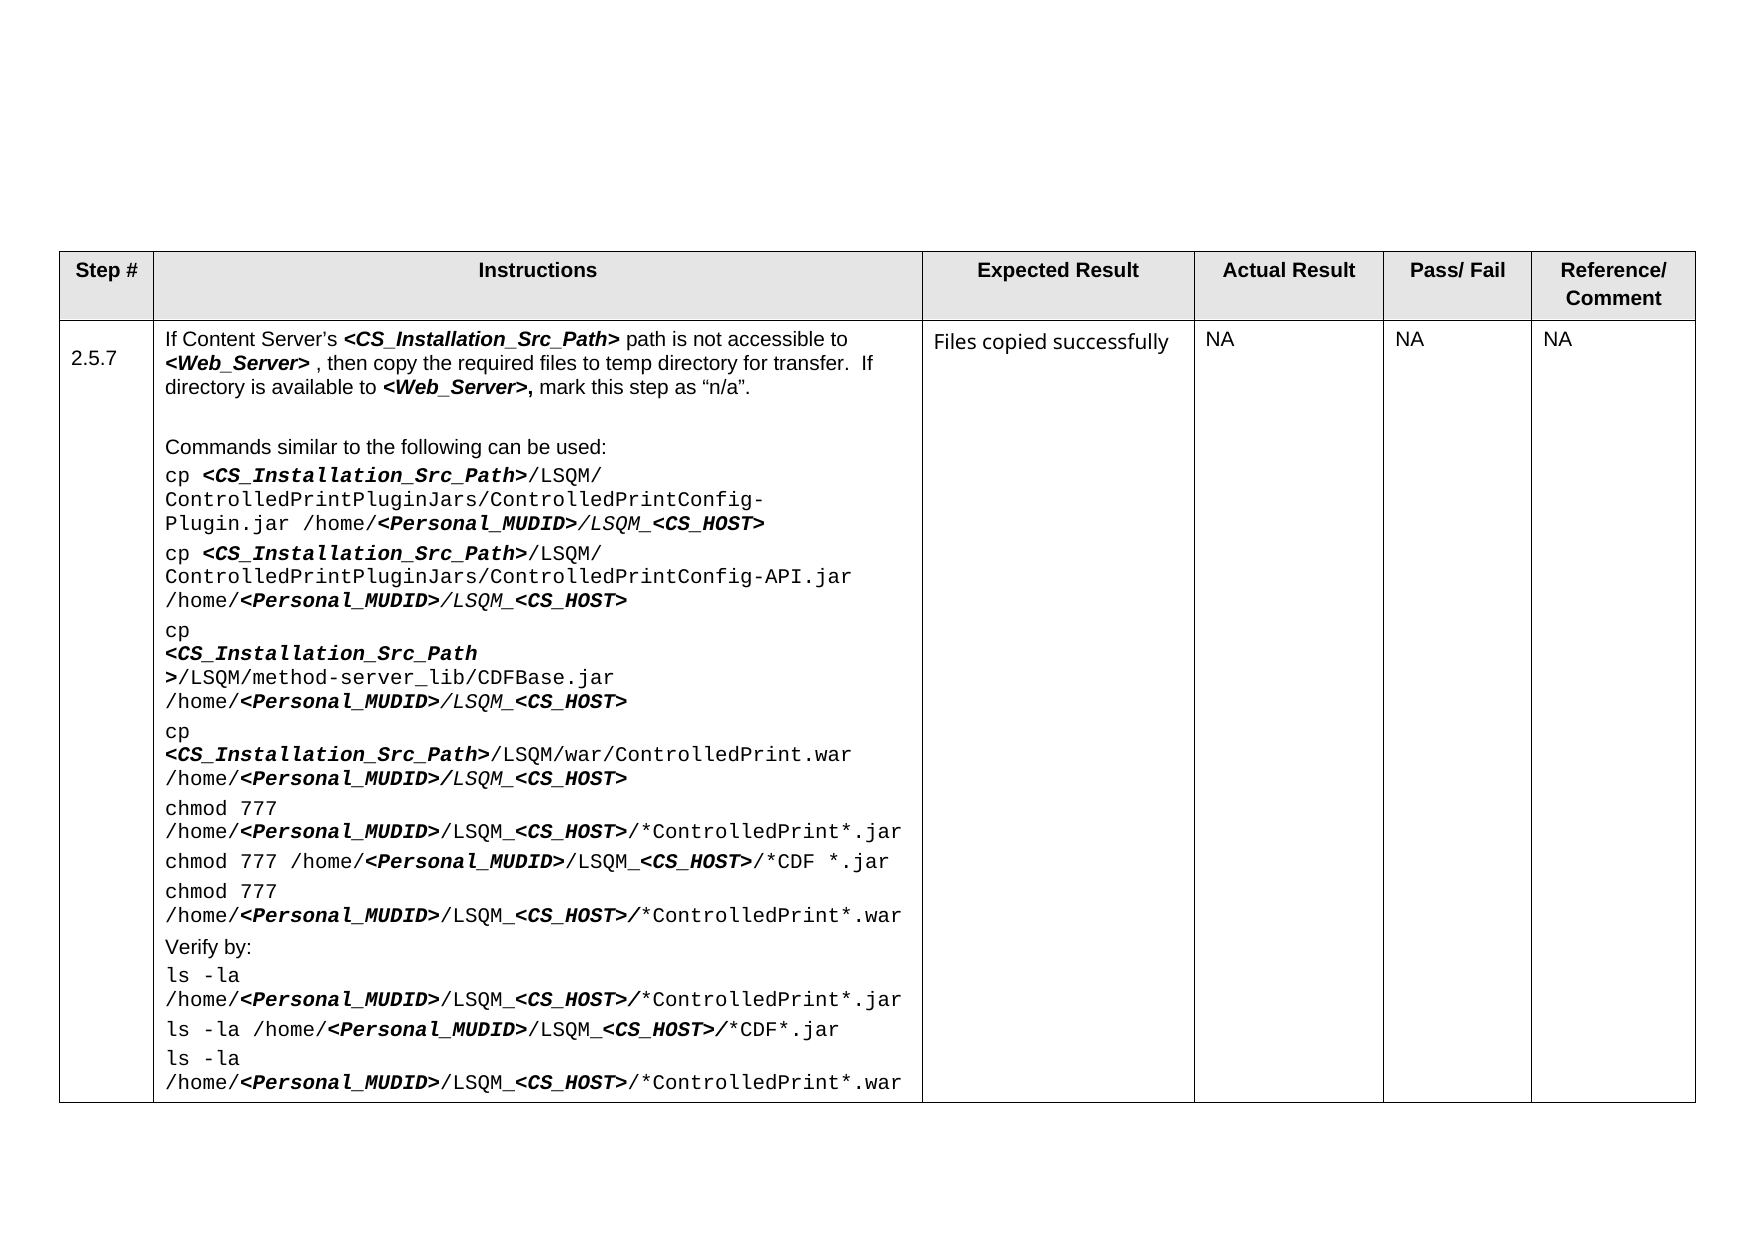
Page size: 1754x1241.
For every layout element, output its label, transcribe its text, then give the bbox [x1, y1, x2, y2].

table_cell Files copied successfully [923, 321, 1194, 1102]
table_cell NA [1532, 321, 1695, 1102]
table_header Step # [60, 252, 153, 319]
table_cell If Content Server’s <CS_Installation_Src_Path> path is not accessible to <Web_Server> , then copy the required files to temp directory for transfer. If directory is available to <Web_Server>, mark this step as “n/a”. Commands similar to the following can be used: cp <CS_Installation_Src_Path>/LSQM/ ControlledPrintPluginJars/ControlledPrintConfig-Plugin.jar /home/<Personal_MUDID>/LSQM_<CS_HOST> cp <CS_Installation_Src_Path>/LSQM/ ControlledPrintPluginJars/ControlledPrintConfig-API.jar /home/<Personal_MUDID>/LSQM_<CS_HOST> cp <CS_Installation_Src_Path>/LSQM/method-server_lib/CDFBase.jar /home/<Personal_MUDID>/LSQM_<CS_HOST> cp <CS_Installation_Src_Path>/LSQM/war/ControlledPrint.war /home/<Personal_MUDID>/LSQM_<CS_HOST> chmod 777 /home/<Personal_MUDID>/LSQM_<CS_HOST>/*ControlledPrint*.jar chmod 777 /home/<Personal_MUDID>/LSQM_<CS_HOST>/*CDF *.jar chmod 777 /home/<Personal_MUDID>/LSQM_<CS_HOST>/*ControlledPrint*.war Verify by: ls -la /home/<Personal_MUDID>/LSQM_<CS_HOST>/*ControlledPrint*.jar ls -la /home/<Personal_MUDID>/LSQM_<CS_HOST>/*CDF*.jar ls -la /home/<Personal_MUDID>/LSQM_<CS_HOST>/*ControlledPrint*.war [154, 321, 922, 1102]
table_cell [60, 321, 153, 1102]
table_header Actual Result [1195, 252, 1383, 319]
table_cell NA [1384, 321, 1531, 1102]
table_header Reference/ Comment [1532, 252, 1695, 319]
table_header Pass/ Fail [1384, 252, 1531, 319]
table_header Expected Result [923, 252, 1194, 319]
table_header Instructions [154, 252, 922, 319]
table_cell NA [1195, 321, 1383, 1102]
